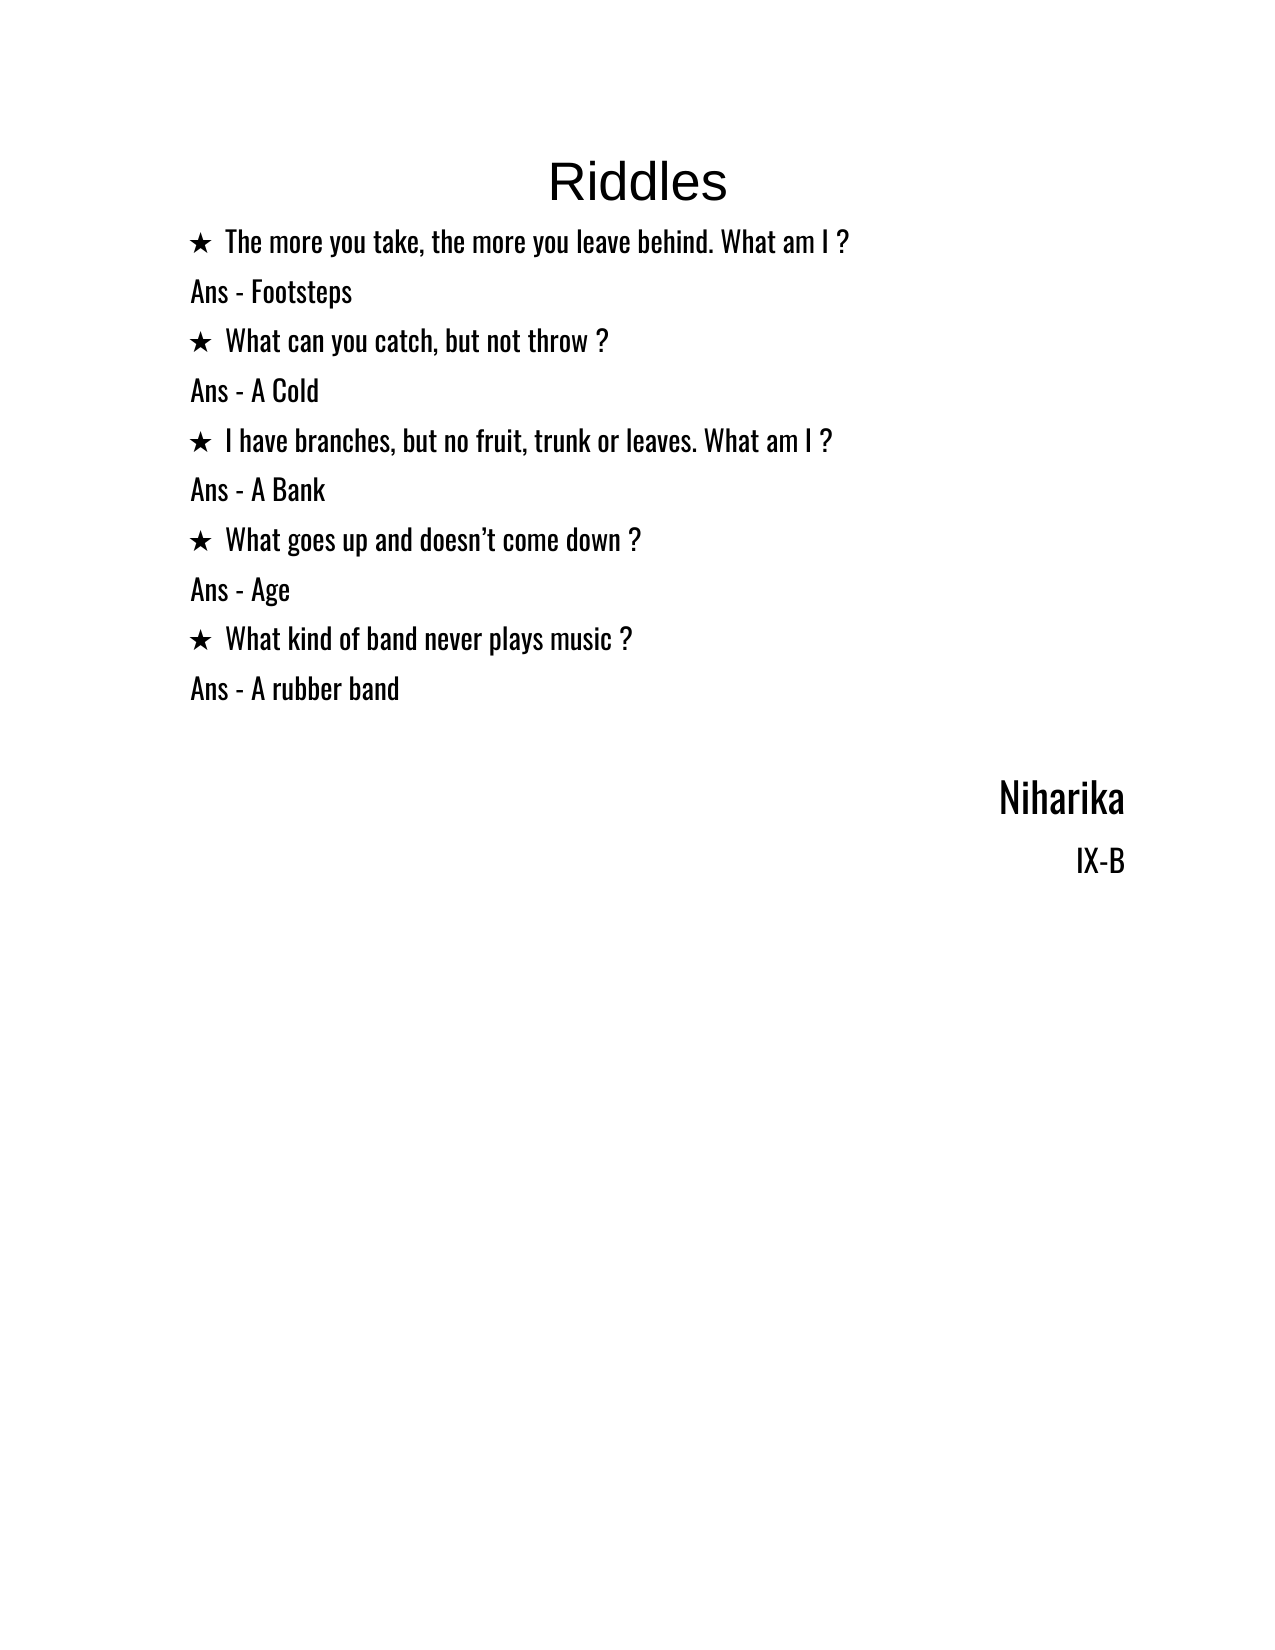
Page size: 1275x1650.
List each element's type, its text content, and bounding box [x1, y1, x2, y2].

list What goes up and doesn’t come down ? [187, 517, 1125, 560]
text Niharika [150, 765, 1125, 827]
text Ans - A Bank [150, 467, 1125, 510]
list What kind of band never plays music ? [187, 616, 1125, 659]
text Ans - Footsteps [150, 268, 1125, 311]
text Ans - Age [150, 566, 1125, 609]
title Riddles [150, 150, 1125, 212]
text Ans - A rubber band [150, 666, 1125, 709]
text Ans - A Cold [150, 368, 1125, 411]
list What can you catch, but not throw ? [187, 318, 1125, 361]
list The more you take, the more you leave behind. What am I ? [187, 218, 1125, 262]
text IX-B [150, 836, 1125, 882]
list I have branches, but no fruit, trunk or leaves. What am I ? [187, 417, 1125, 461]
